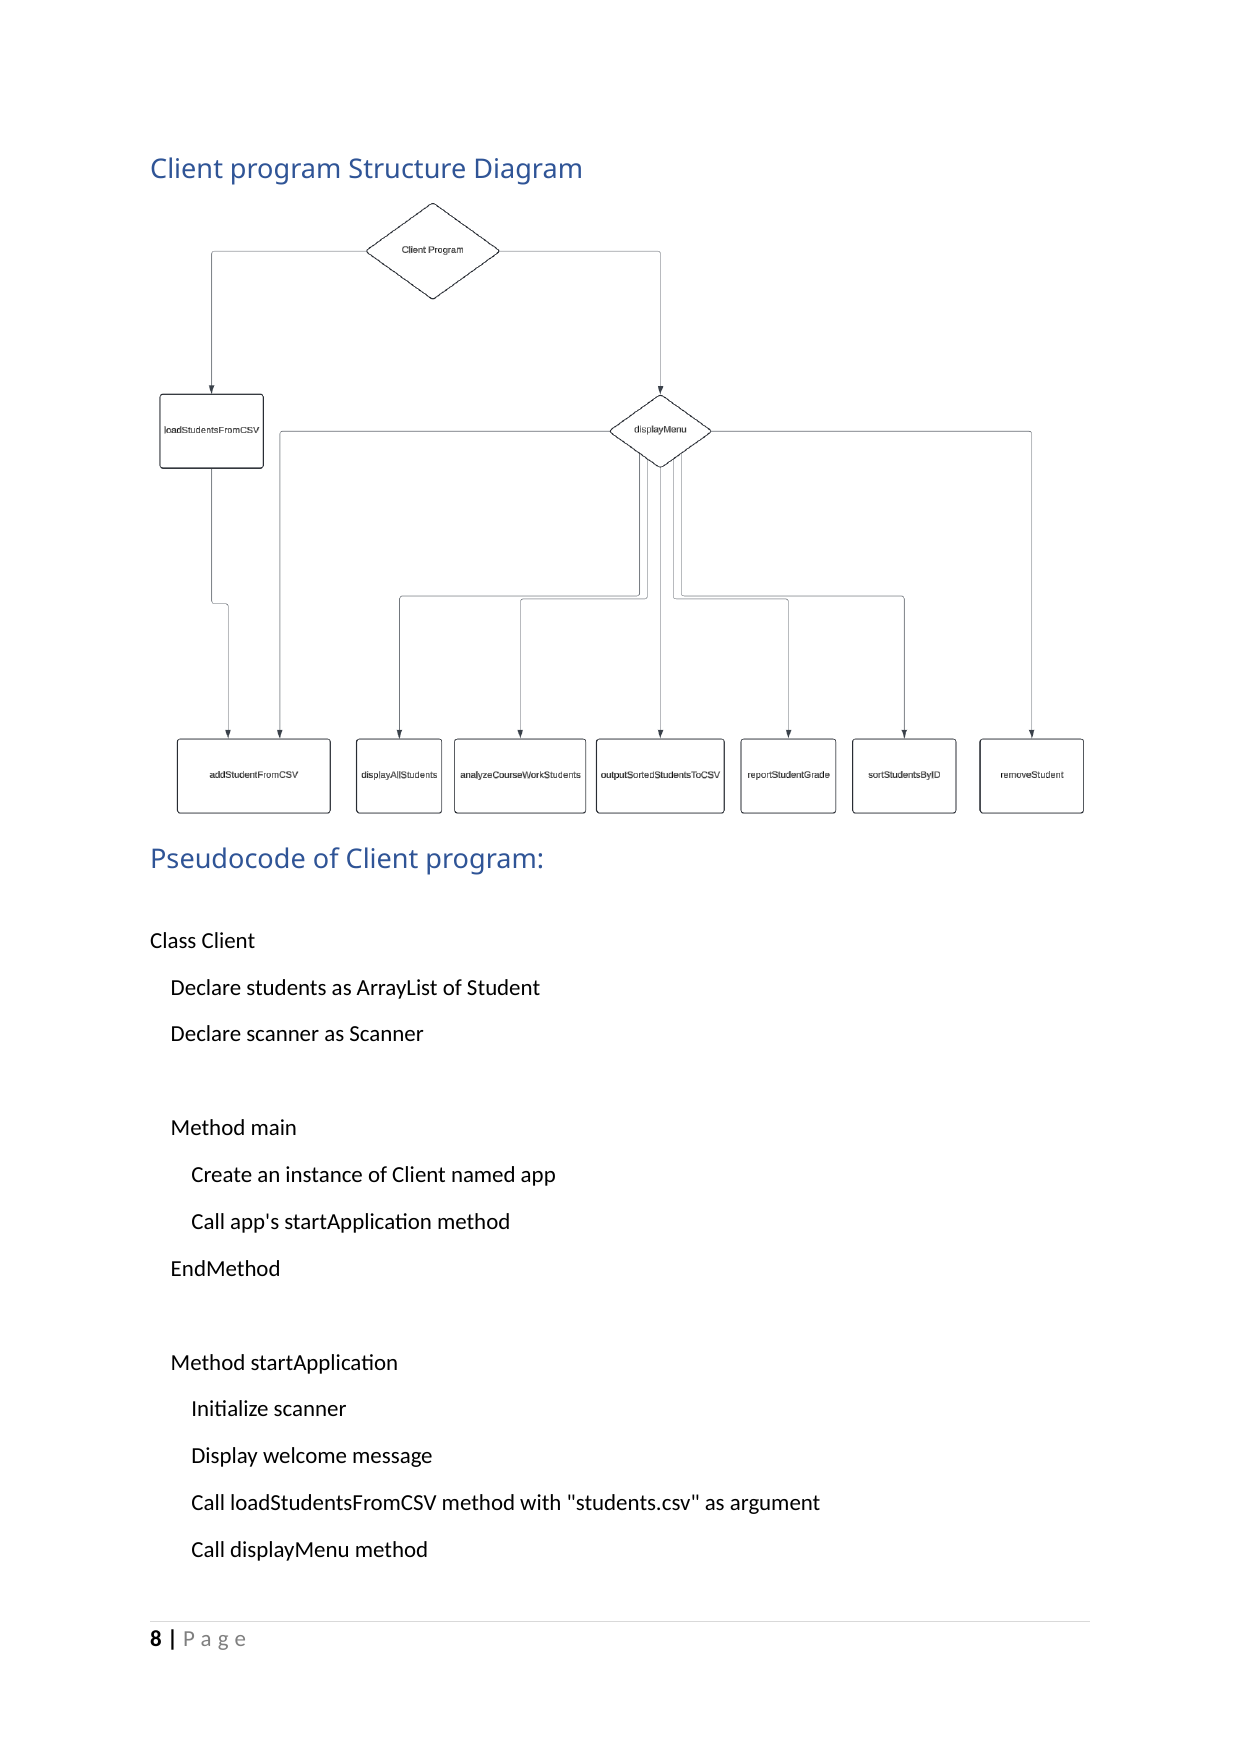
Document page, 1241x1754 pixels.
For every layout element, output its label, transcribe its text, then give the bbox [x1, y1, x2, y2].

subtitle Client program Structure Diagram [150, 150, 1090, 187]
text Create an instance of Client named app [150, 1160, 1090, 1188]
text Declare scanner as Scanner [150, 1019, 1090, 1047]
text Call loadStudentsFromCSV method with "students.csv" as argument [150, 1488, 1090, 1516]
subtitle Pseudocode of Client program: [150, 839, 1090, 876]
text Call displayMenu method [150, 1535, 1090, 1563]
text Display welcome message [150, 1441, 1090, 1469]
text Declare students as ArrayList of Student [150, 973, 1090, 1001]
text Call app's startApplication method [150, 1207, 1090, 1235]
text Method startApplication [150, 1348, 1090, 1376]
text Class Client [150, 926, 1090, 954]
text Method main [150, 1113, 1090, 1141]
text Initialize scanner [150, 1394, 1090, 1422]
text EndMethod [150, 1254, 1090, 1282]
picture [150, 189, 1091, 821]
